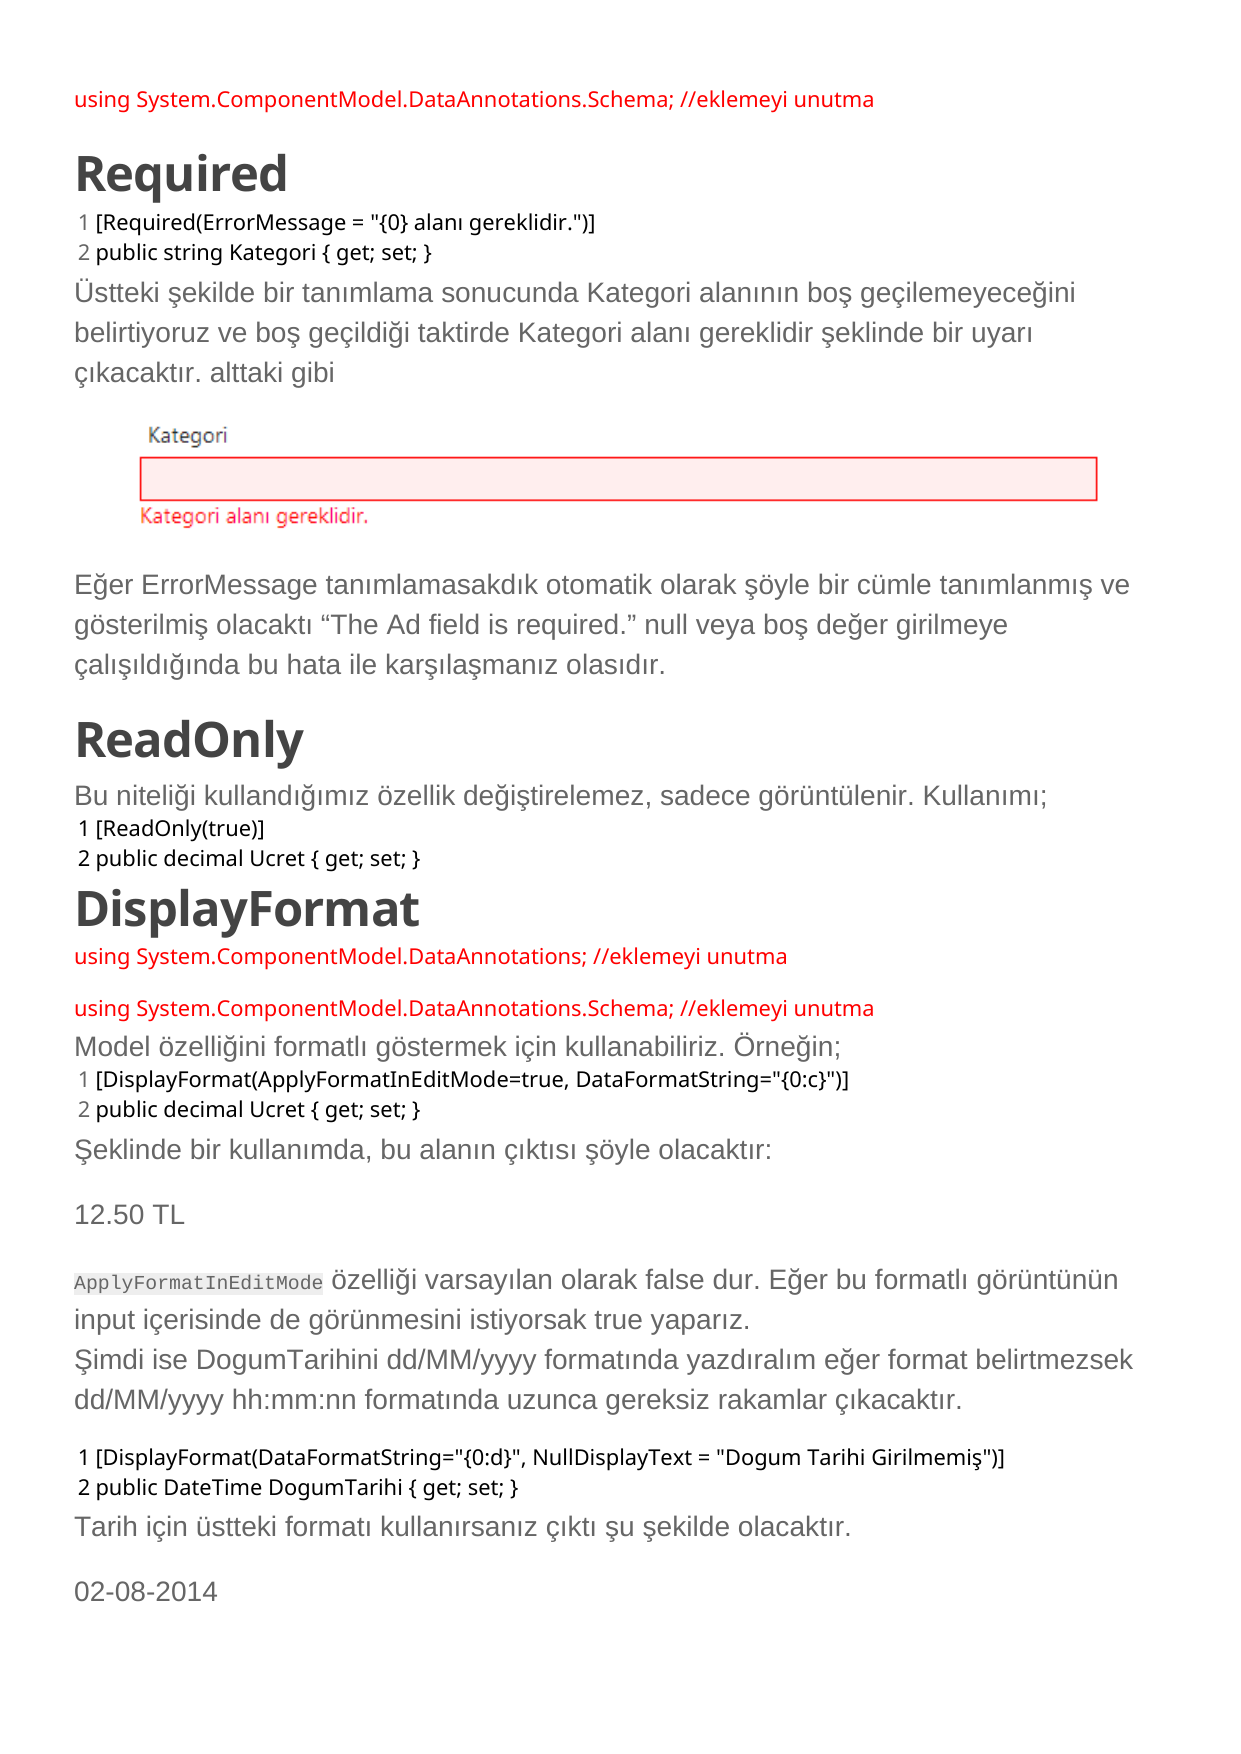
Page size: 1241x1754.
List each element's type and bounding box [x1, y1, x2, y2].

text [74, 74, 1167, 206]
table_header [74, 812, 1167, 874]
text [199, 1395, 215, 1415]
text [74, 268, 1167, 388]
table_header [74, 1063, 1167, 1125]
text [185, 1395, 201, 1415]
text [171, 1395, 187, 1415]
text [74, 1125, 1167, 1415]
picture [137, 413, 1103, 536]
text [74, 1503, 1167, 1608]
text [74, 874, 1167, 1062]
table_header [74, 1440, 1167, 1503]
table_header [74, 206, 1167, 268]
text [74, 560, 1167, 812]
